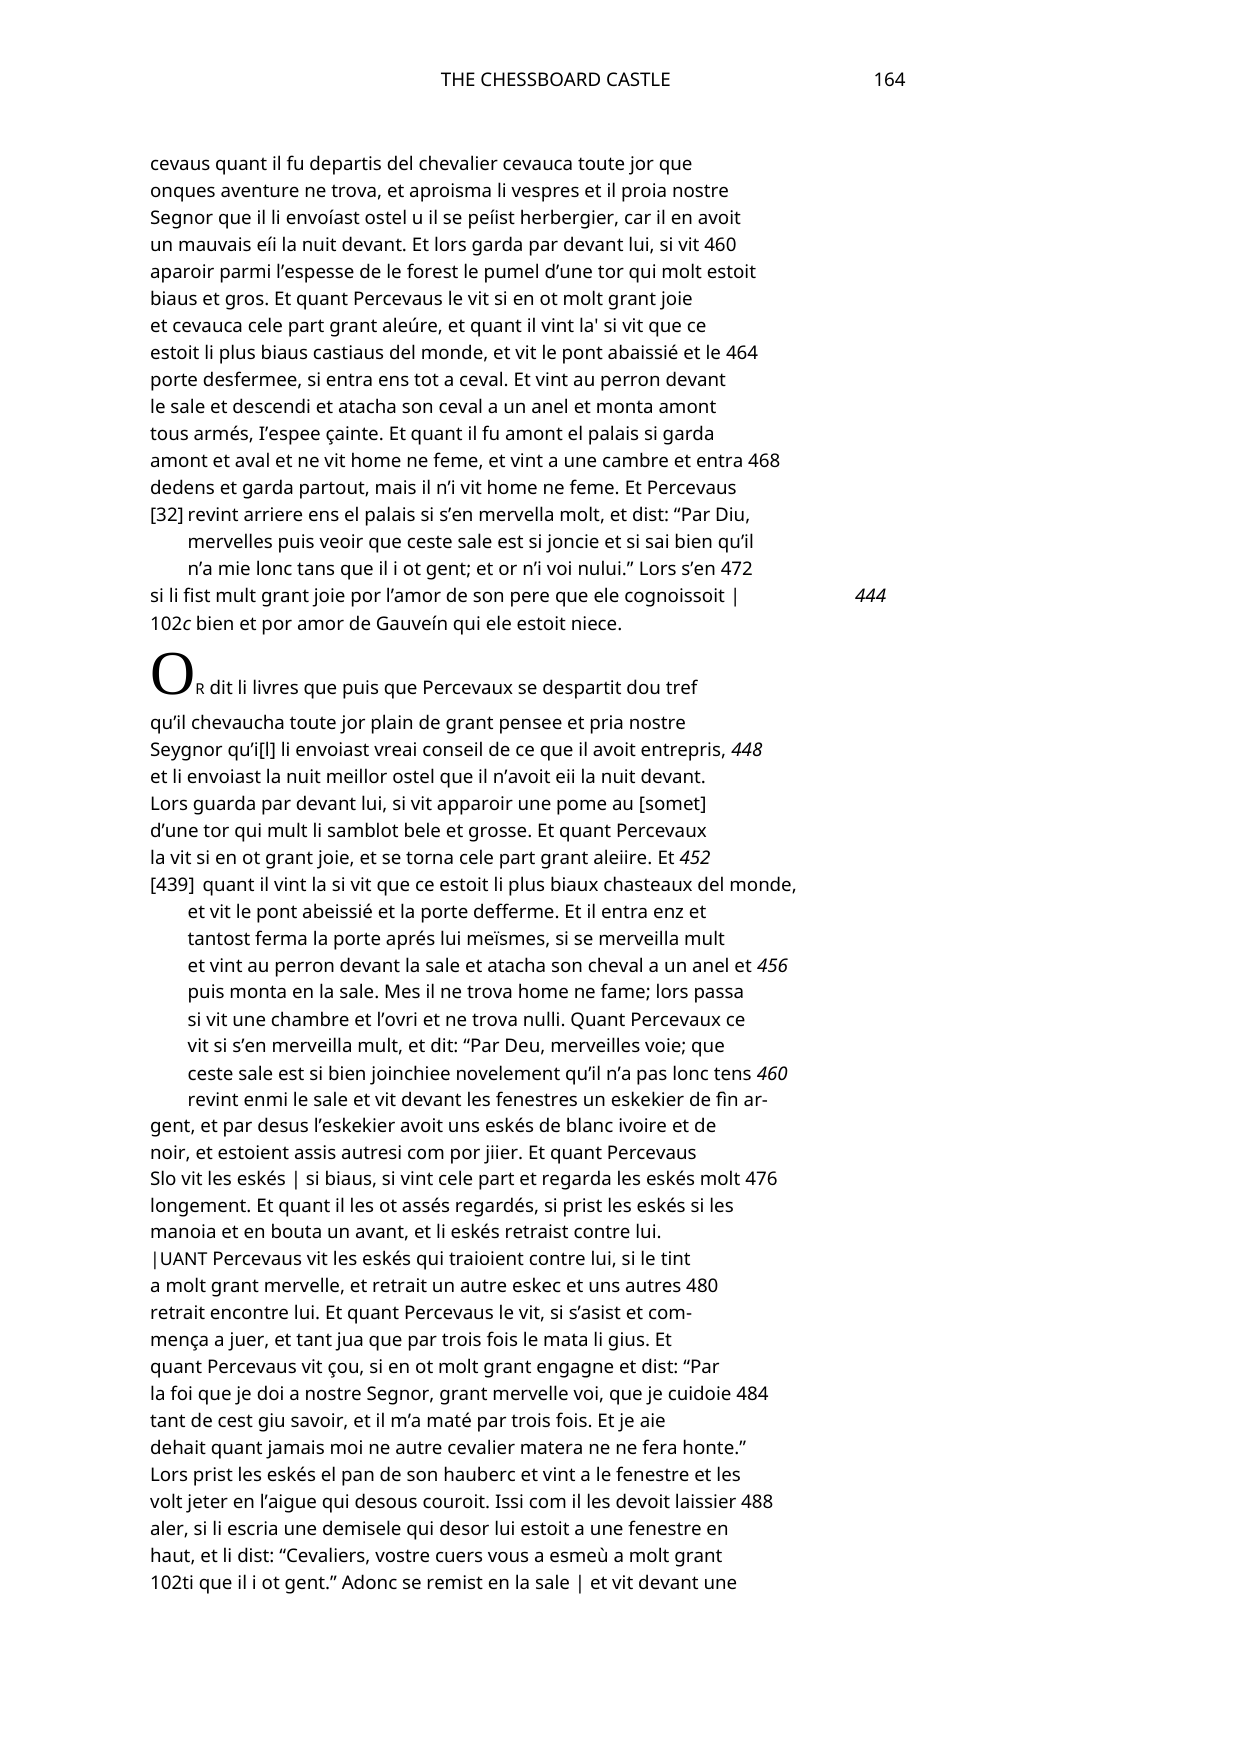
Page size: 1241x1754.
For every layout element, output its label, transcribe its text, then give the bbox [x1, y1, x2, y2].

text si li fist mult grant joie por l’amor de son pere que ele cognoissoit | 444 [150, 581, 1090, 608]
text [150, 1568, 1090, 1595]
text |UANT Percevaus vit les eskés qui traioient contre lui, si le tint a molt grant mervelle, et retrait un autre eskec et uns autres 480 [150, 1244, 1090, 1298]
text Lors prist les eskés el pan de son hauberc et vint a le fenestre et les volt jeter en l’aigue qui desous couroit. Issi com il les devoit laissier 488 aler, si li escria une demisele qui desor lui estoit a une fenestre en haut, et li dist: “Cevaliers, vostre cuers vous a esmeù a molt grant [150, 1460, 1090, 1568]
text revint enmi le sale et vit devant les fenestres un eskekier de fìn ar- gent, et par desus l’eskekier avoit uns eskés de blanc ivoire et de noir, et estoient assis autresi com por jiier. Et quant Percevaus Slo vit les eskés | si biaus, si vint cele part et regarda les eskés molt 476 longement. Et quant il les ot assés regardés, si prist les eskés si les manoia et en bouta un avant, et li eskés retraist contre lui. [150, 1085, 1090, 1244]
list revint arriere ens el palais si s’en mervella molt, et dist: “Par Diu, mervelles puis veoir que ceste sale est si joncie et si sai bien qu’il n’a mie lonc tans que il i ot gent; et or n’i voi nului.” Lors s’en 472 [150, 500, 1090, 581]
list quant il vint la si vit que ce estoit li plus biaux chasteaux del monde, et vit le pont abeissié et la porte defferme. Et il entra enz et tantost ferma la porte aprés lui meïsmes, si se merveilla mult et vint au perron devant la sale et atacha son cheval a un anel et 456 puis monta en la sale. Mes il ne trova home ne fame; lors passa si vit une chambre et l’ovri et ne trova nulli. Quant Percevaux ce vit si s’en merveilla mult, et dit: “Par Deu, merveilles voie; que ceste sale est si bien joinchiee novelement qu’il n’a pas lonc tens 460 [150, 869, 1090, 1085]
text retrait encontre lui. Et quant Percevaus le vit, si s’asist et com- mença a juer, et tant jua que par trois fois le mata li gius. Et quant Percevaus vit çou, si en ot molt grant engagne et dist: “Par la foi que je doi a nostre Segnor, grant mervelle voi, que je cuidoie 484 tant de cest giu savoir, et il m’a maté par trois fois. Et je aie dehait quant jamais moi ne autre cevalier matera ne ne fera honte.” [150, 1298, 1090, 1460]
text Lors guarda par devant lui, si vit apparoir une pome au [somet] d’une tor qui mult li samblot bele et grosse. Et quant Percevaux la vit si en ot grant joie, et se torna cele part grant aleiire. Et 452 [150, 788, 1090, 869]
text Or dit li livres que puis que Percevaux se despartit dou tref qu’il chevaucha toute jor plain de grant pensee et pria nostre Seygnor qu’i[l] li envoiast vreai conseil de ce que il avoit entrepris, 448 et li envoiast la nuit meillor ostel que il n’avoit eii la nuit devant. [150, 636, 1090, 788]
text cevaus quant il fu departis del chevalier cevauca toute jor que onques aventure ne trova, et aproisma li vespres et il proia nostre Segnor que il li envoíast ostel u il se peíist herbergier, car il en avoit un mauvais eíi la nuit devant. Et lors garda par devant lui, si vit 460 aparoir parmi l’espesse de le forest le pumel d’une tor qui molt estoit biaus et gros. Et quant Percevaus le vit si en ot molt grant joie et cevauca cele part grant aleúre, et quant il vint la' si vit que ce estoit li plus biaus castiaus del monde, et vit le pont abaissié et le 464 porte desfermee, si entra ens tot a ceval. Et vint au perron devant le sale et descendi et atacha son ceval a un anel et monta amont tous armés, I’espee çainte. Et quant il fu amont el palais si garda amont et aval et ne vit home ne feme, et vint a une cambre et entra 468 dedens et garda partout, mais il n’i vit home ne feme. Et Percevaus [150, 149, 1090, 500]
text 102c bien et por amor de Gauveín qui ele estoit niece. [150, 608, 1090, 636]
